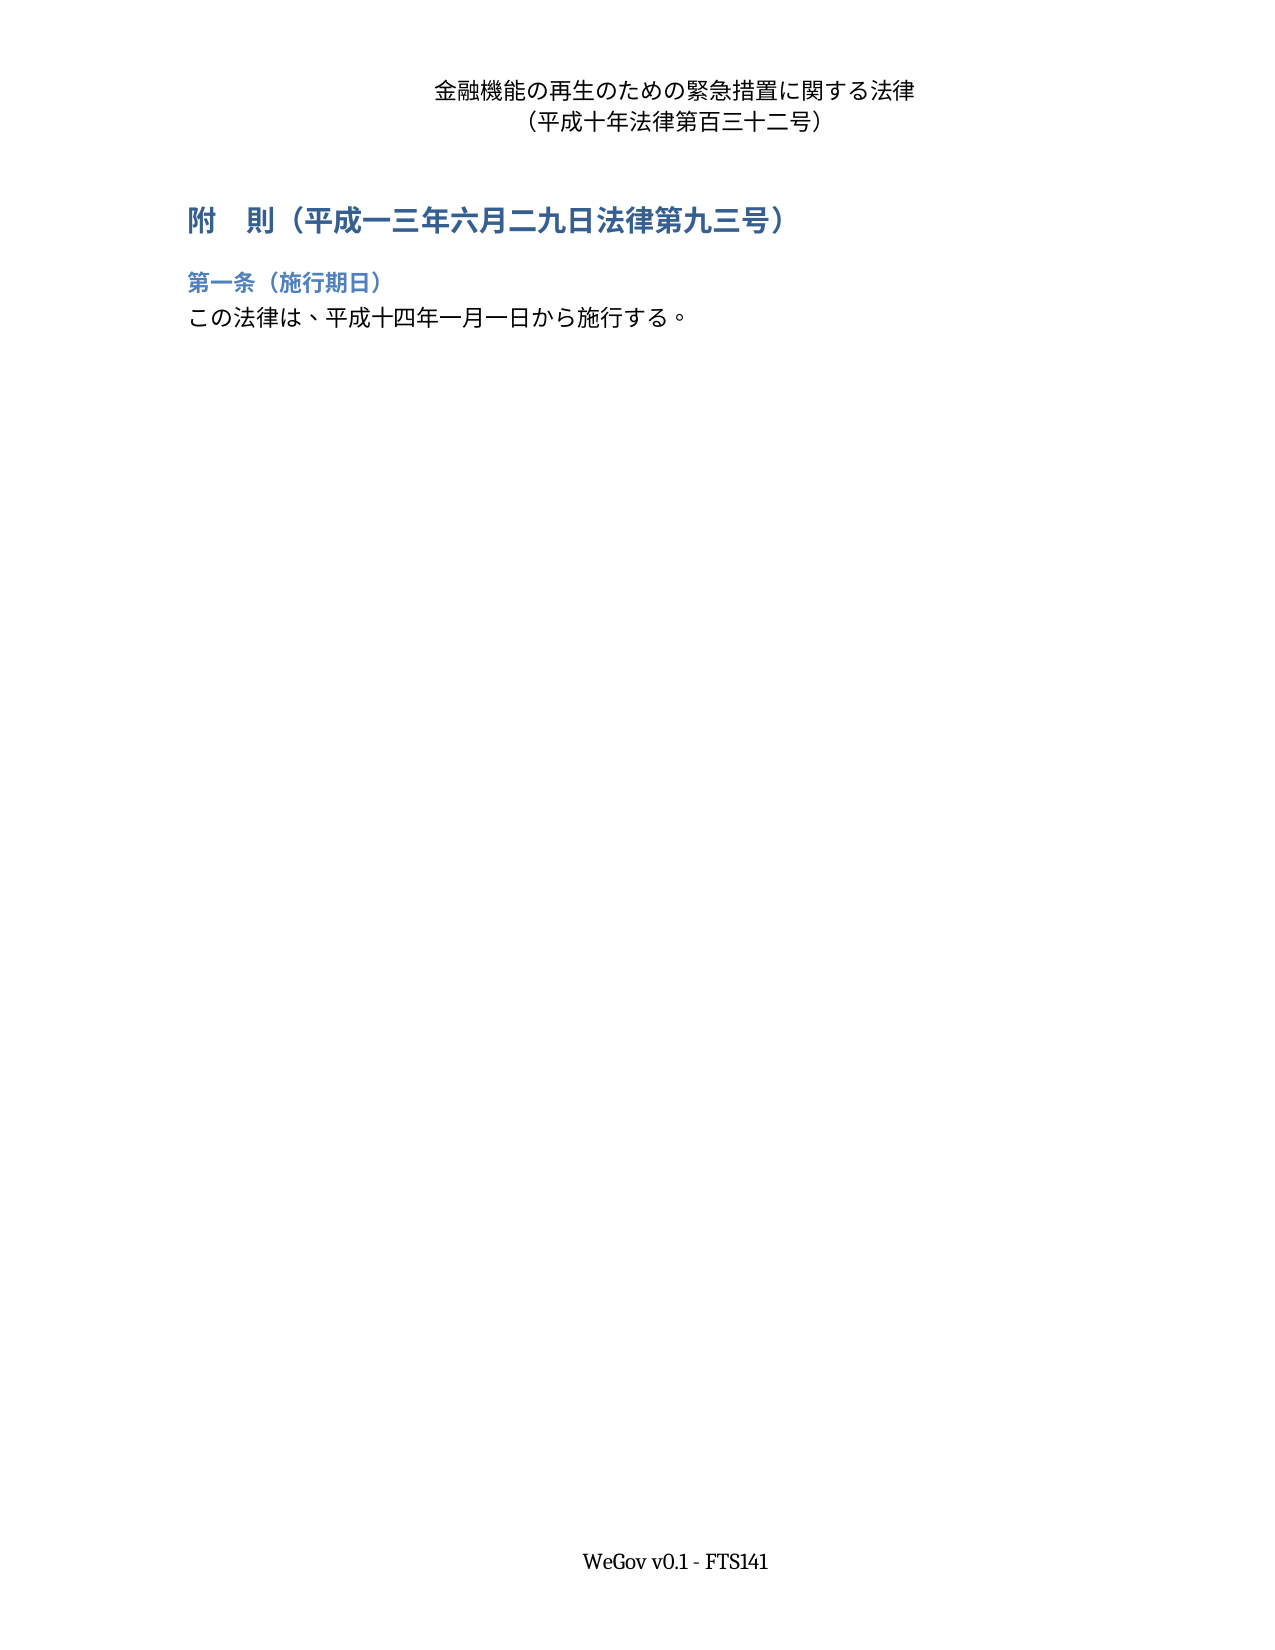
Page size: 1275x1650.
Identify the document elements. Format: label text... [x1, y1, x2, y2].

subtitle 附 則（平成一三年六月二九日法律第九三号） [187, 200, 1087, 240]
text この法律は、平成十四年一月一日から施行する。 [187, 302, 1087, 334]
subtitle 第一条（施行期日） [187, 266, 1087, 298]
